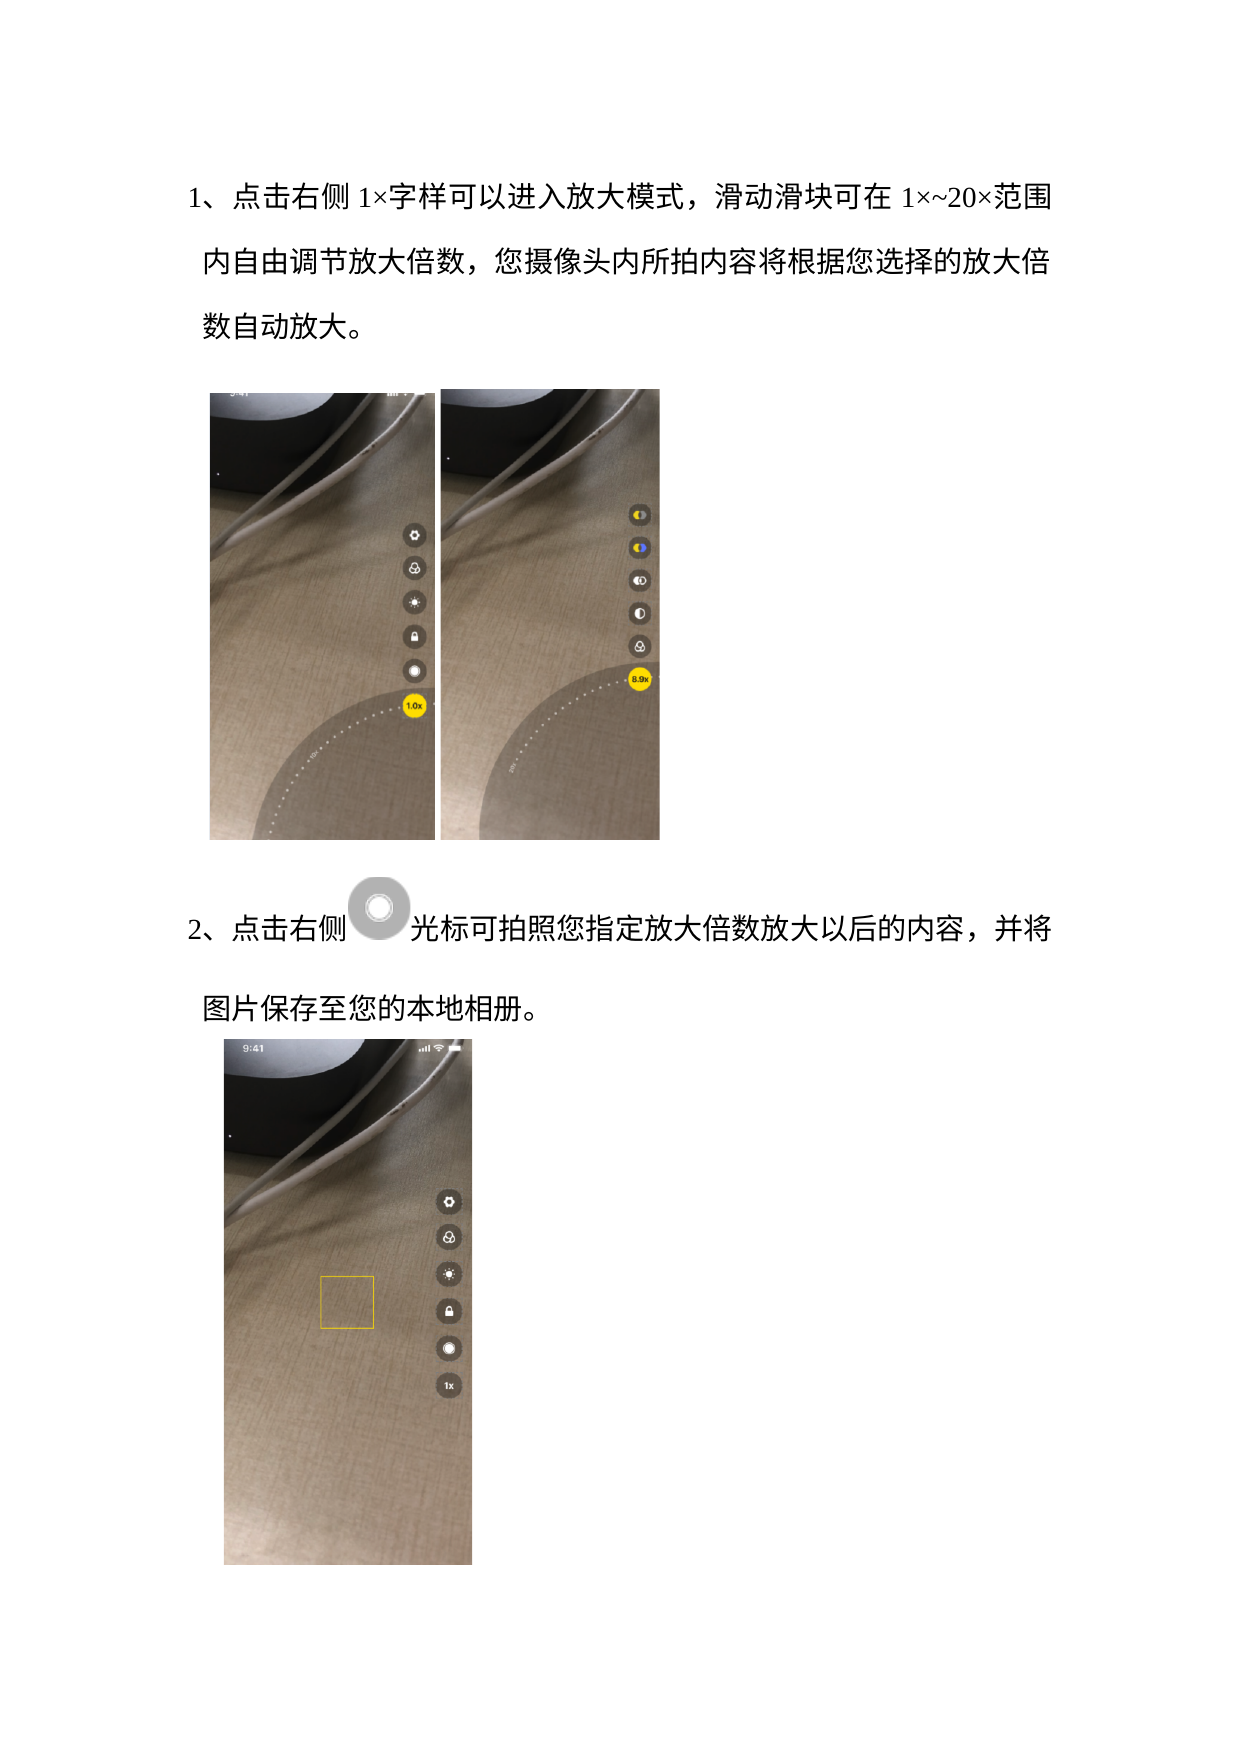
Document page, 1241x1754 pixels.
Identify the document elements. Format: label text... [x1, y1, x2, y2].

picture [440, 389, 660, 840]
picture [209, 393, 435, 840]
picture [348, 877, 411, 940]
text 1、点击右侧1×字样可以进入放大模式，滑动滑块可在1×~20×范围内自由调节放大倍数，您摄像头内所拍内容将根据您选择的放大倍数自动放大。 [187, 162, 1053, 357]
list 点击右侧光标可拍照您指定放大倍数放大以后的内容，并将图片保存至您的本地相册。 [187, 877, 1053, 1039]
picture [223, 1039, 473, 1565]
